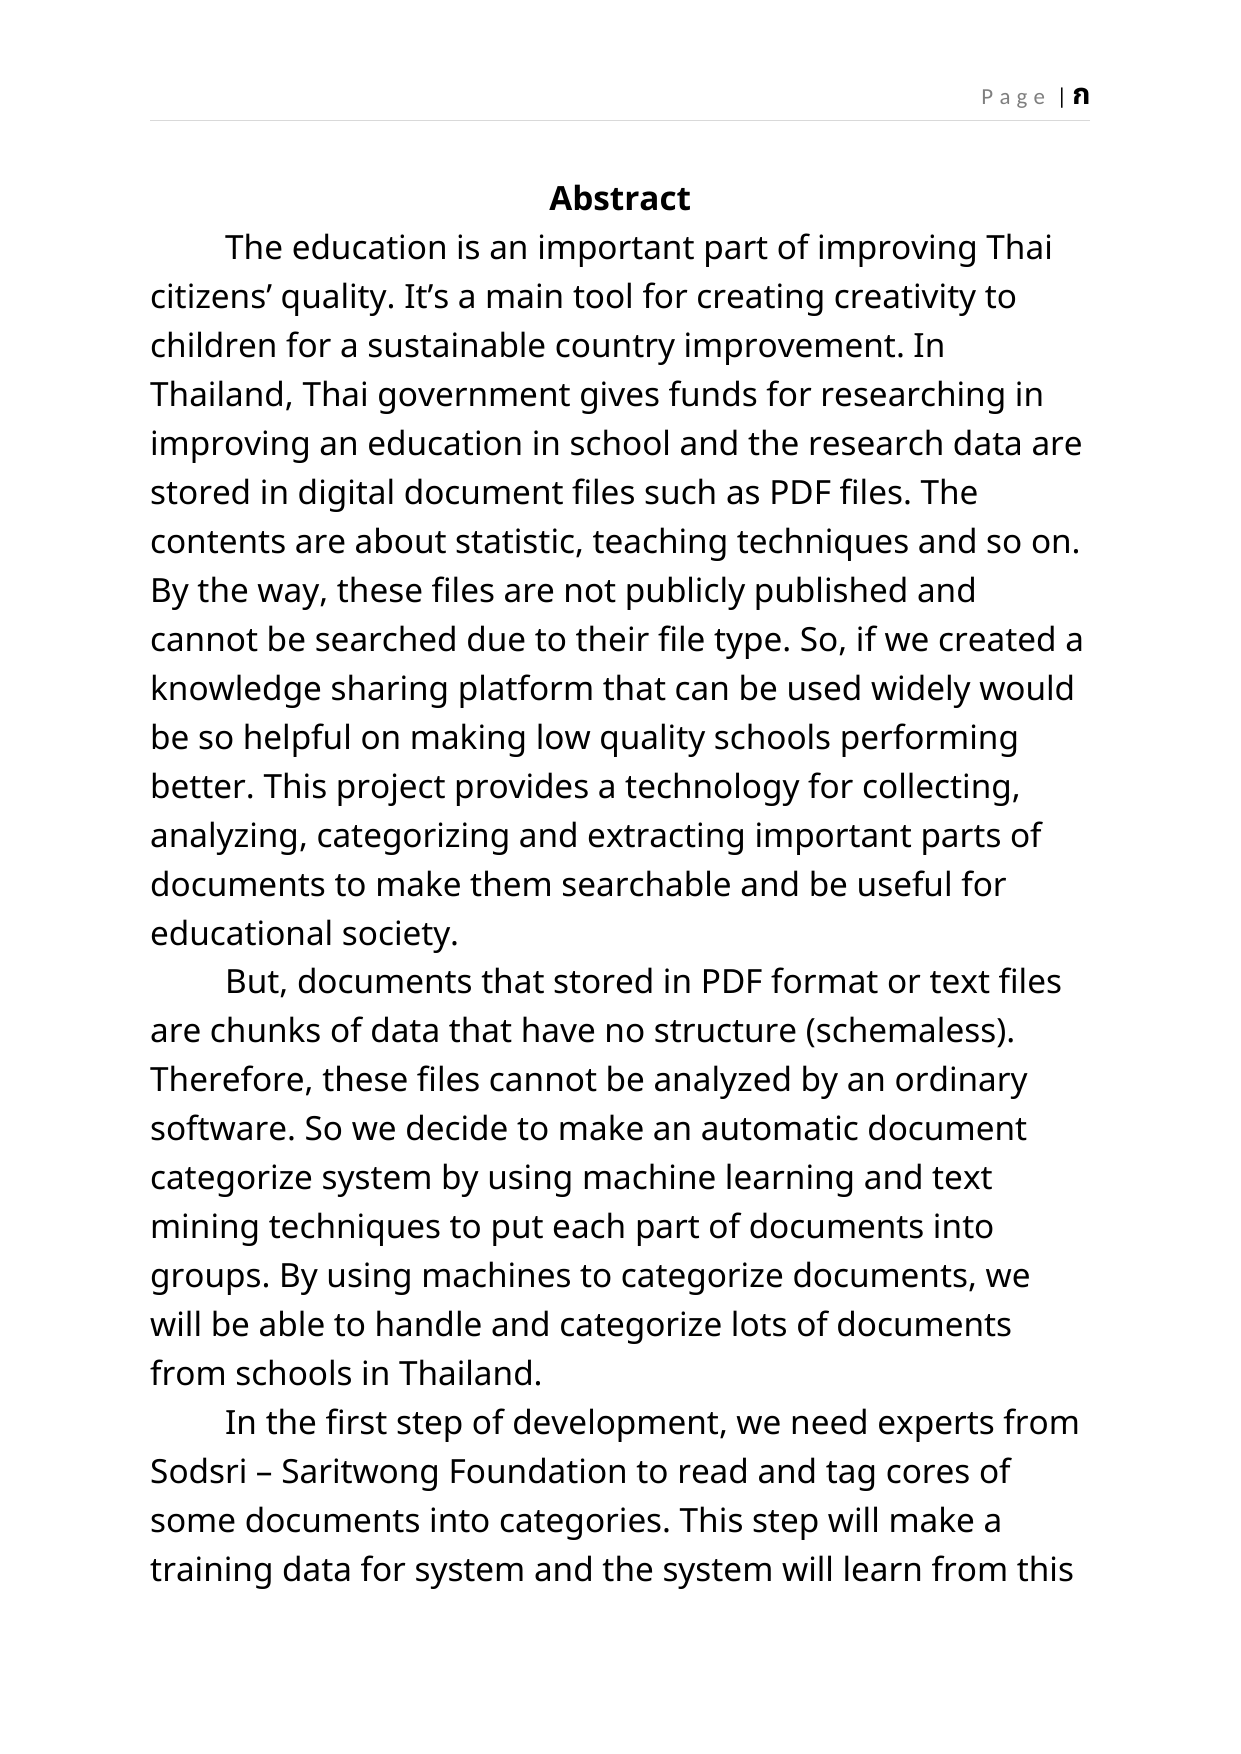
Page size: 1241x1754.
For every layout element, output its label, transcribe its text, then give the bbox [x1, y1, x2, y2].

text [150, 1399, 1090, 1591]
subtitle Abstract [150, 175, 1090, 220]
text But, documents that stored in PDF format or text files are chunks of data that have no structure (schemaless). Therefore, these files cannot be analyzed by an ordinary software. So we decide to make an automatic document categorize system by using machine learning and text mining techniques to put each part of documents into groups. By using machines to categorize documents, we will be able to handle and categorize lots of documents from schools in Thailand. [150, 958, 1090, 1395]
text The education is an important part of improving Thai citizens’ quality. It’s a main tool for creating creativity to children for a sustainable country improvement. In Thailand, Thai government gives funds for researching in improving an education in school and the research data are stored in digital document files such as PDF files. The contents are about statistic, teaching techniques and so on. By the way, these files are not publicly published and cannot be searched due to their file type. So, if we created a knowledge sharing platform that can be used widely would be so helpful on making low quality schools performing better. This project provides a technology for collecting, analyzing, categorizing and extracting important parts of documents to make them searchable and be useful for educational society. [150, 224, 1090, 955]
